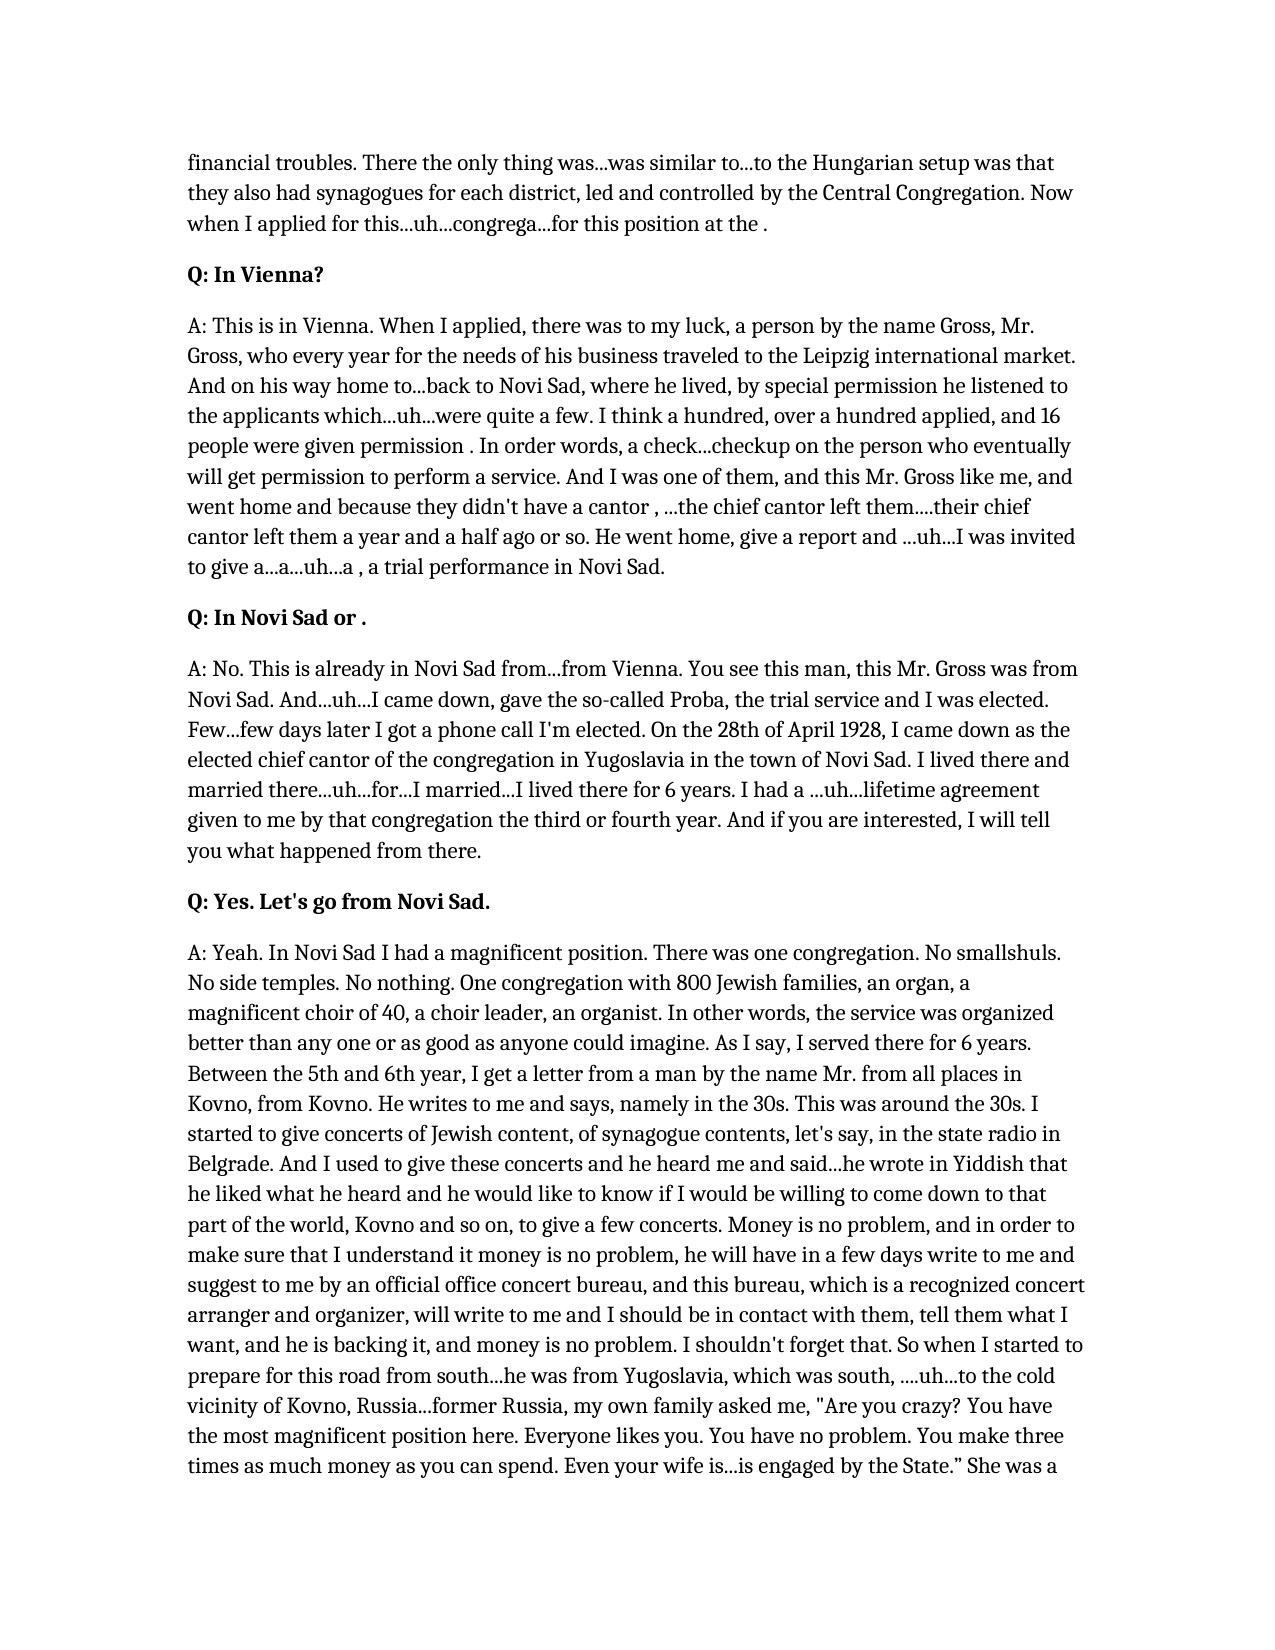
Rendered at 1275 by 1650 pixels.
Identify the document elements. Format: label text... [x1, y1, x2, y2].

text Q: Yes. Let's go from Novi Sad. [187, 888, 1087, 915]
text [187, 939, 1087, 1479]
text A: No. This is already in Novi Sad from...from Vienna. You see this man, this Mr. Gross was from Novi Sad. And...uh...I came down, gave the so-called Proba, the trial service and I was elected. Few...few days later I got a phone call I'm elected. On the 28th of April 1928, I came down as the elected chief cantor of the congregation in Yugoslavia in the town of Novi Sad. I lived there and married there...uh...for...I married...I lived there for 6 years. I had a ...uh...lifetime agreement given to me by that congregation the third or fourth year. And if you are interested, I will tell you what happened from there. [187, 656, 1087, 864]
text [187, 150, 1087, 237]
text Q: In Novi Sad or . [187, 605, 1087, 632]
text A: This is in Vienna. When I applied, there was to my luck, a person by the name Gross, Mr. Gross, who every year for the needs of his business traveled to the Leipzig international market. And on his way home to...back to Novi Sad, where he lived, by special permission he listened to the applicants which...uh...were quite a few. I think a hundred, over a hundred applied, and 16 people were given permission . In order words, a check...checkup on the person who eventually will get permission to perform a service. And I was one of them, and this Mr. Gross like me, and went home and because they didn't have a cantor , ...the chief cantor left them....their chief cantor left them a year and a half ago or so. He went home, give a report and ...uh...I was invited to give a...a...uh...a , a trial performance in Novi Sad. [187, 312, 1087, 581]
text Q: In Vienna? [187, 261, 1087, 288]
